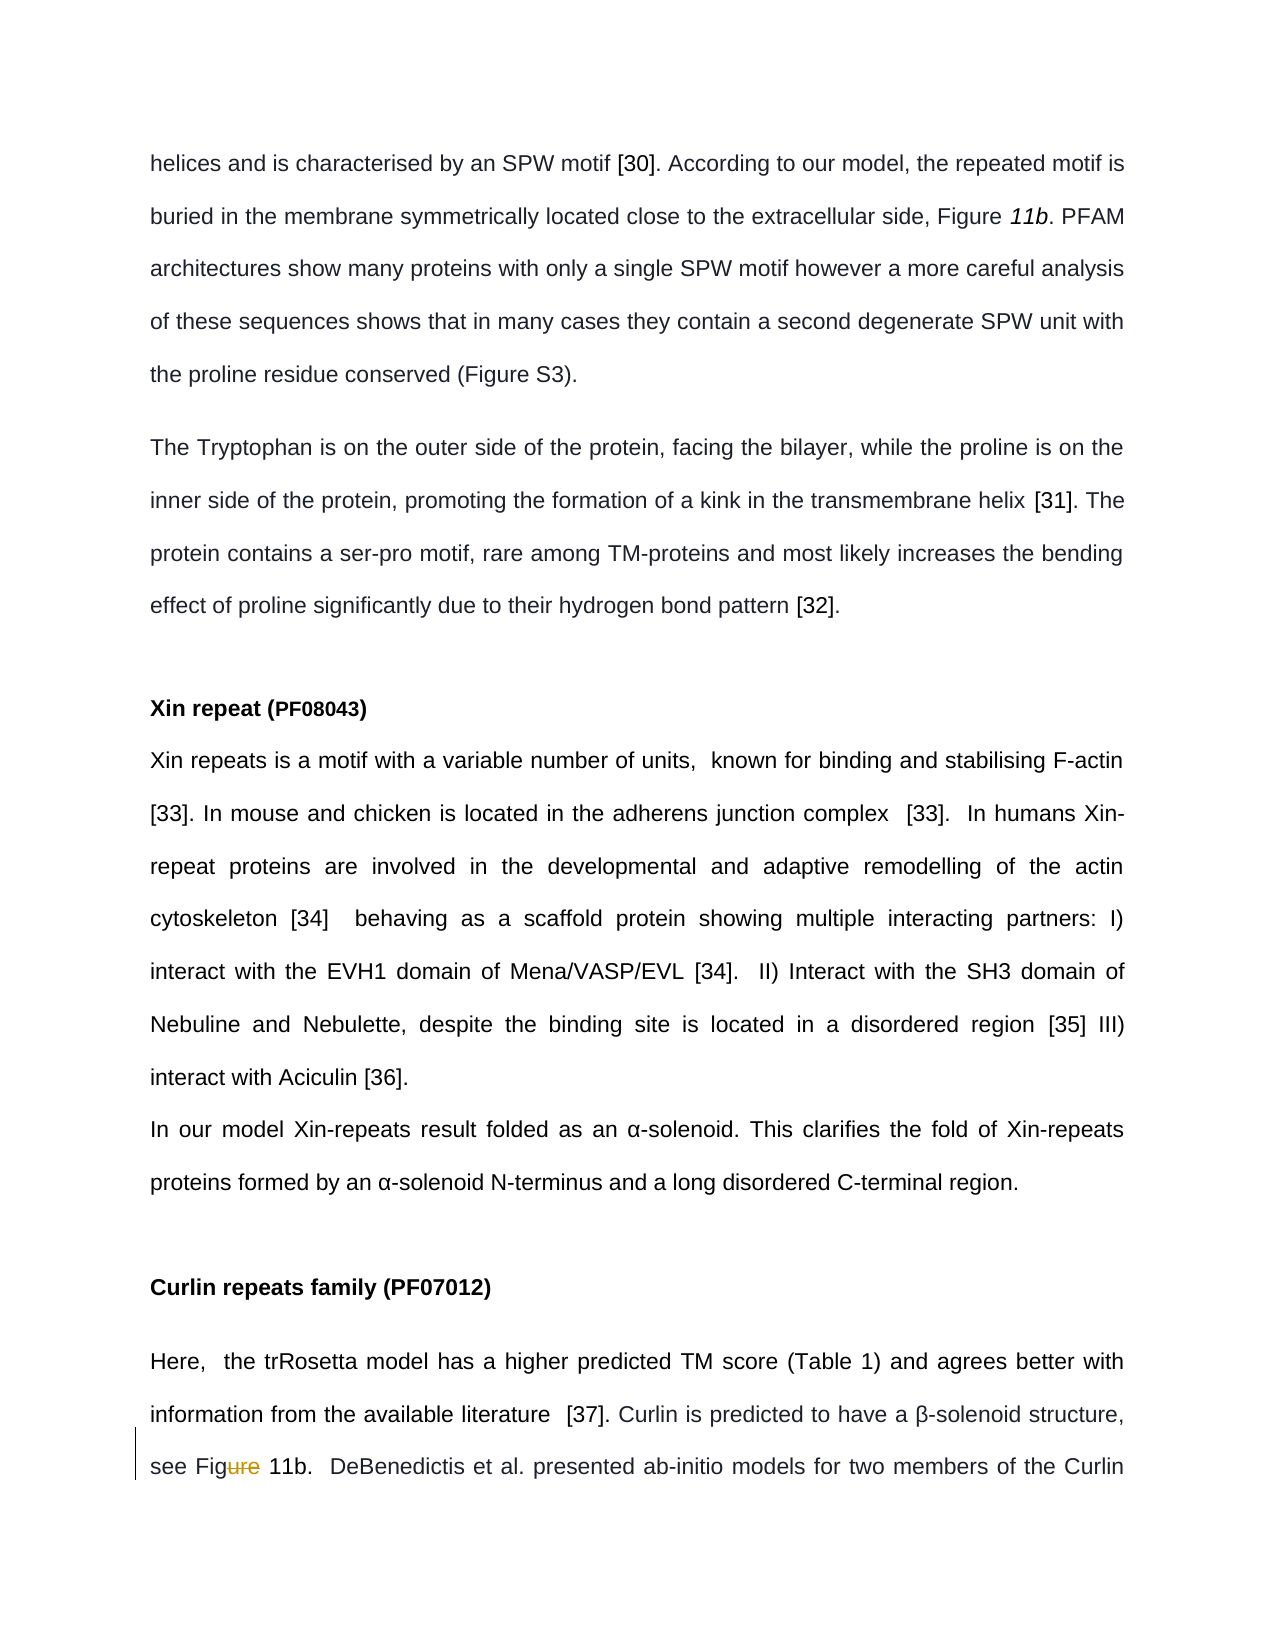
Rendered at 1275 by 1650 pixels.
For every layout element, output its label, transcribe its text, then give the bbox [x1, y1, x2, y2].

text In our model Xin-repeats result folded as an α-solenoid. This clarifies the fold of Xin-repeats proteins formed by an α-solenoid N-terminus and a long disordered C-terminal region. [150, 1116, 1125, 1195]
text Xin repeats is a motif with a variable number of units, known for binding and stabilising F-actin [33]. In mouse and chicken is located in the adherens junction complex [33]. In humans Xin-repeat proteins are involved in the developmental and adaptive remodelling of the actin cytoskeleton [34] behaving as a scaffold protein showing multiple interacting partners: I) interact with the EVH1 domain of Mena/VASP/EVL [34]. II) Interact with the SH3 domain of Nebuline and Nebulette, despite the binding site is located in a disordered region [35] III) interact with Aciculin [36]. [150, 747, 1125, 1090]
text The Tryptophan is on the outer side of the protein, facing the bilayer, while the proline is on the inner side of the protein, promoting the formation of a kink in the transmembrane helix [31]. The protein contains a ser-pro motif, rare among TM-proteins and most likely increases the bending effect of proline significantly due to their hydrogen bond pattern [32]. [150, 434, 1125, 619]
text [150, 1348, 1125, 1479]
subtitle Xin repeat (PF08043) [150, 695, 1125, 722]
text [150, 150, 1125, 387]
text Curlin repeats family (PF07012) [150, 1274, 1125, 1301]
